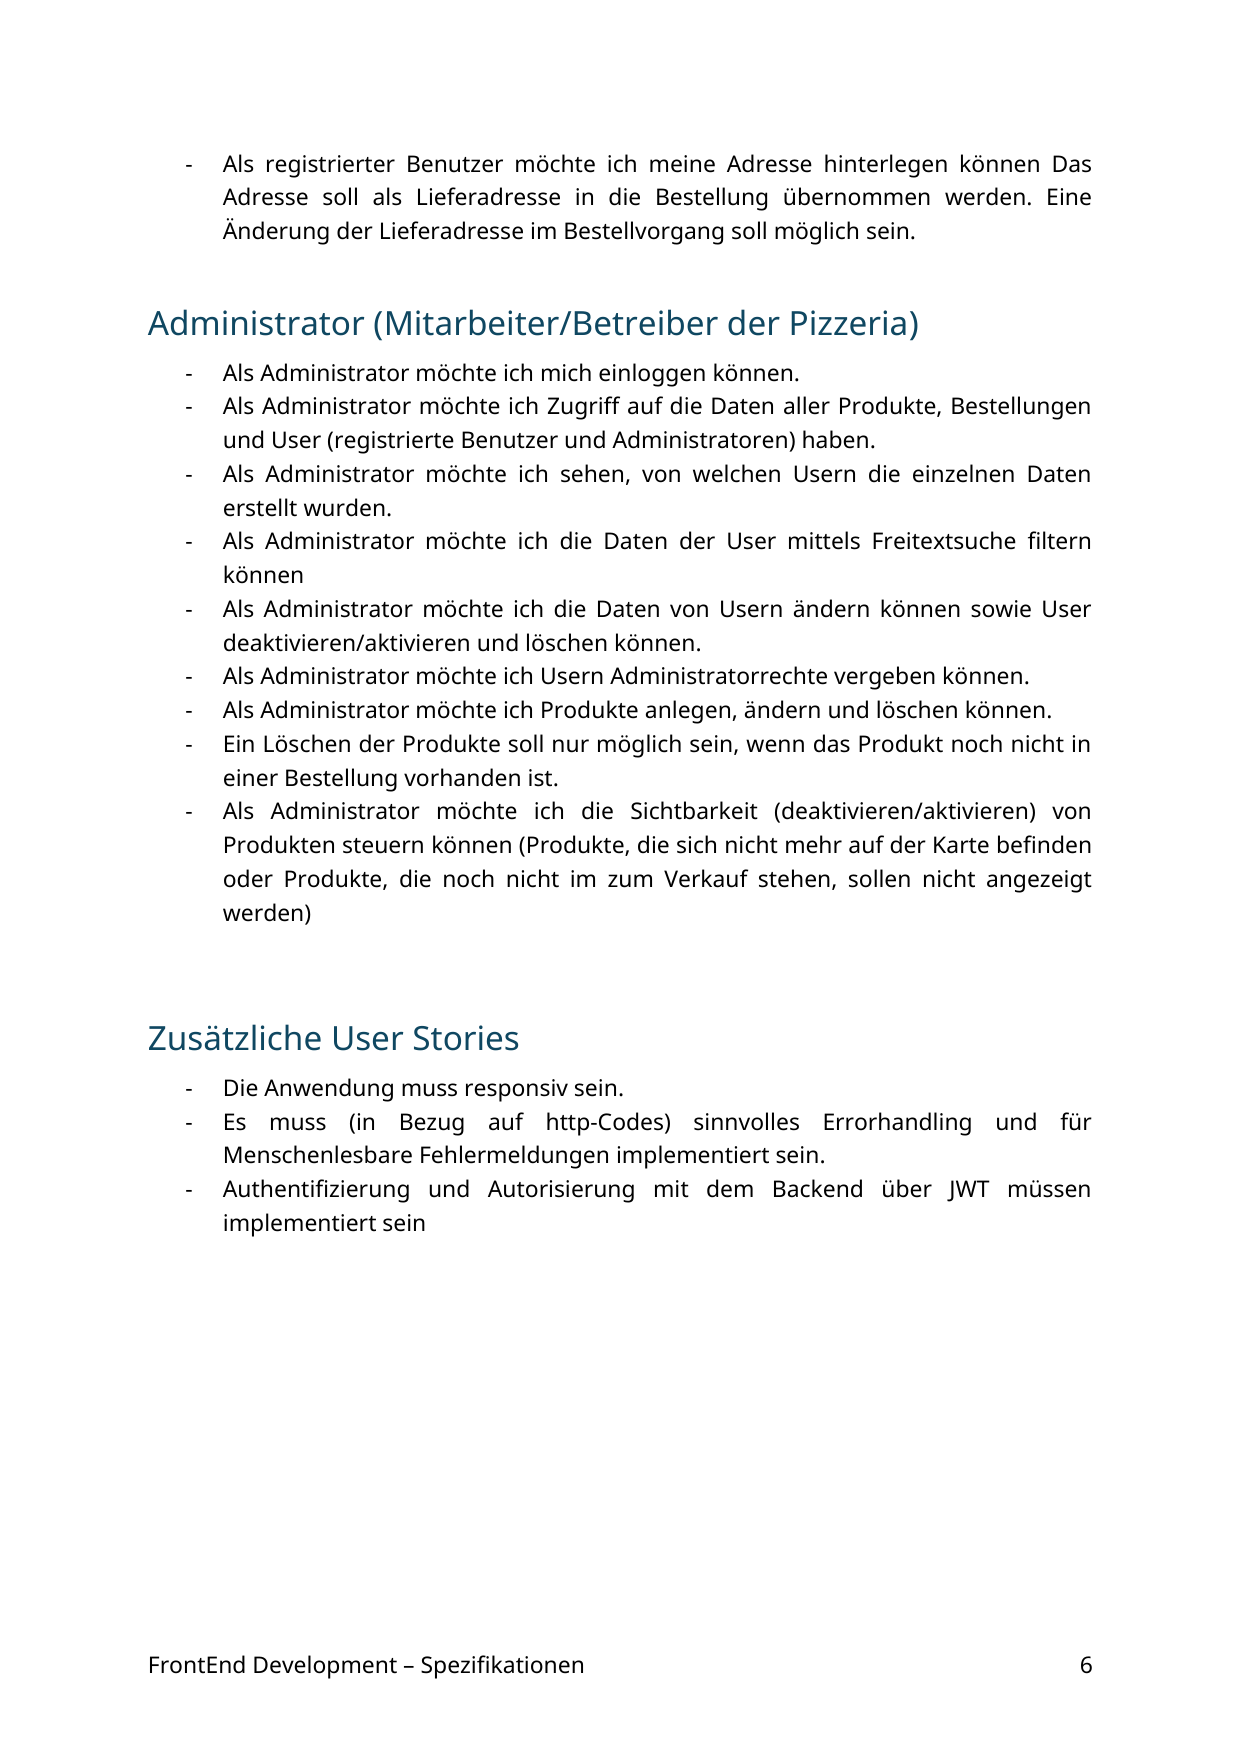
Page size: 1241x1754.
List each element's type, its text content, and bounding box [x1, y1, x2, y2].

list Als Administrator möchte ich Usern Administratorrechte vergeben können. [185, 660, 1093, 692]
list Die Anwendung muss responsiv sein. [185, 1072, 1093, 1103]
list Als Administrator möchte ich sehen, von welchen Usern die einzelnen Daten erstellt wurden. [185, 458, 1093, 523]
list Als Administrator möchte ich Produkte anlegen, ändern und löschen können. [185, 694, 1093, 725]
list Als Administrator möchte ich die Daten der User mittels Freitextsuche filtern können [185, 525, 1093, 590]
list Als registrierter Benutzer möchte ich meine Adresse hinterlegen können Das Adresse soll als Lieferadresse in die Bestellung übernommen werden. Eine Änderung der Lieferadresse im Bestellvorgang soll möglich sein. [185, 148, 1093, 246]
subtitle Administrator (Mitarbeiter/Betreiber der Pizzeria) [148, 299, 1093, 345]
list Als Administrator möchte ich Zugriff auf die Daten aller Produkte, Bestellungen und User (registrierte Benutzer und Administratoren) haben. [185, 390, 1093, 455]
list Ein Löschen der Produkte soll nur möglich sein, wenn das Produkt noch nicht in einer Bestellung vorhanden ist. [185, 728, 1093, 793]
list Als Administrator möchte ich die Sichtbarkeit (deaktivieren/aktivieren) von Produkten steuern können (Produkte, die sich nicht mehr auf der Karte befinden oder Produkte, die noch nicht im zum Verkauf stehen, sollen nicht angezeigt werden) [185, 795, 1093, 928]
list Als Administrator möchte ich mich einloggen können. [185, 357, 1093, 388]
subtitle Zusätzliche User Stories [148, 1014, 1093, 1060]
list Authentifizierung und Autorisierung mit dem Backend über JWT müssen implementiert sein [185, 1173, 1093, 1238]
list Als Administrator möchte ich die Daten von Usern ändern können sowie User deaktivieren/aktivieren und löschen können. [185, 593, 1093, 658]
list Es muss (in Bezug auf http-Codes) sinnvolles Errorhandling und für Menschenlesbare Fehlermeldungen implementiert sein. [185, 1106, 1093, 1171]
